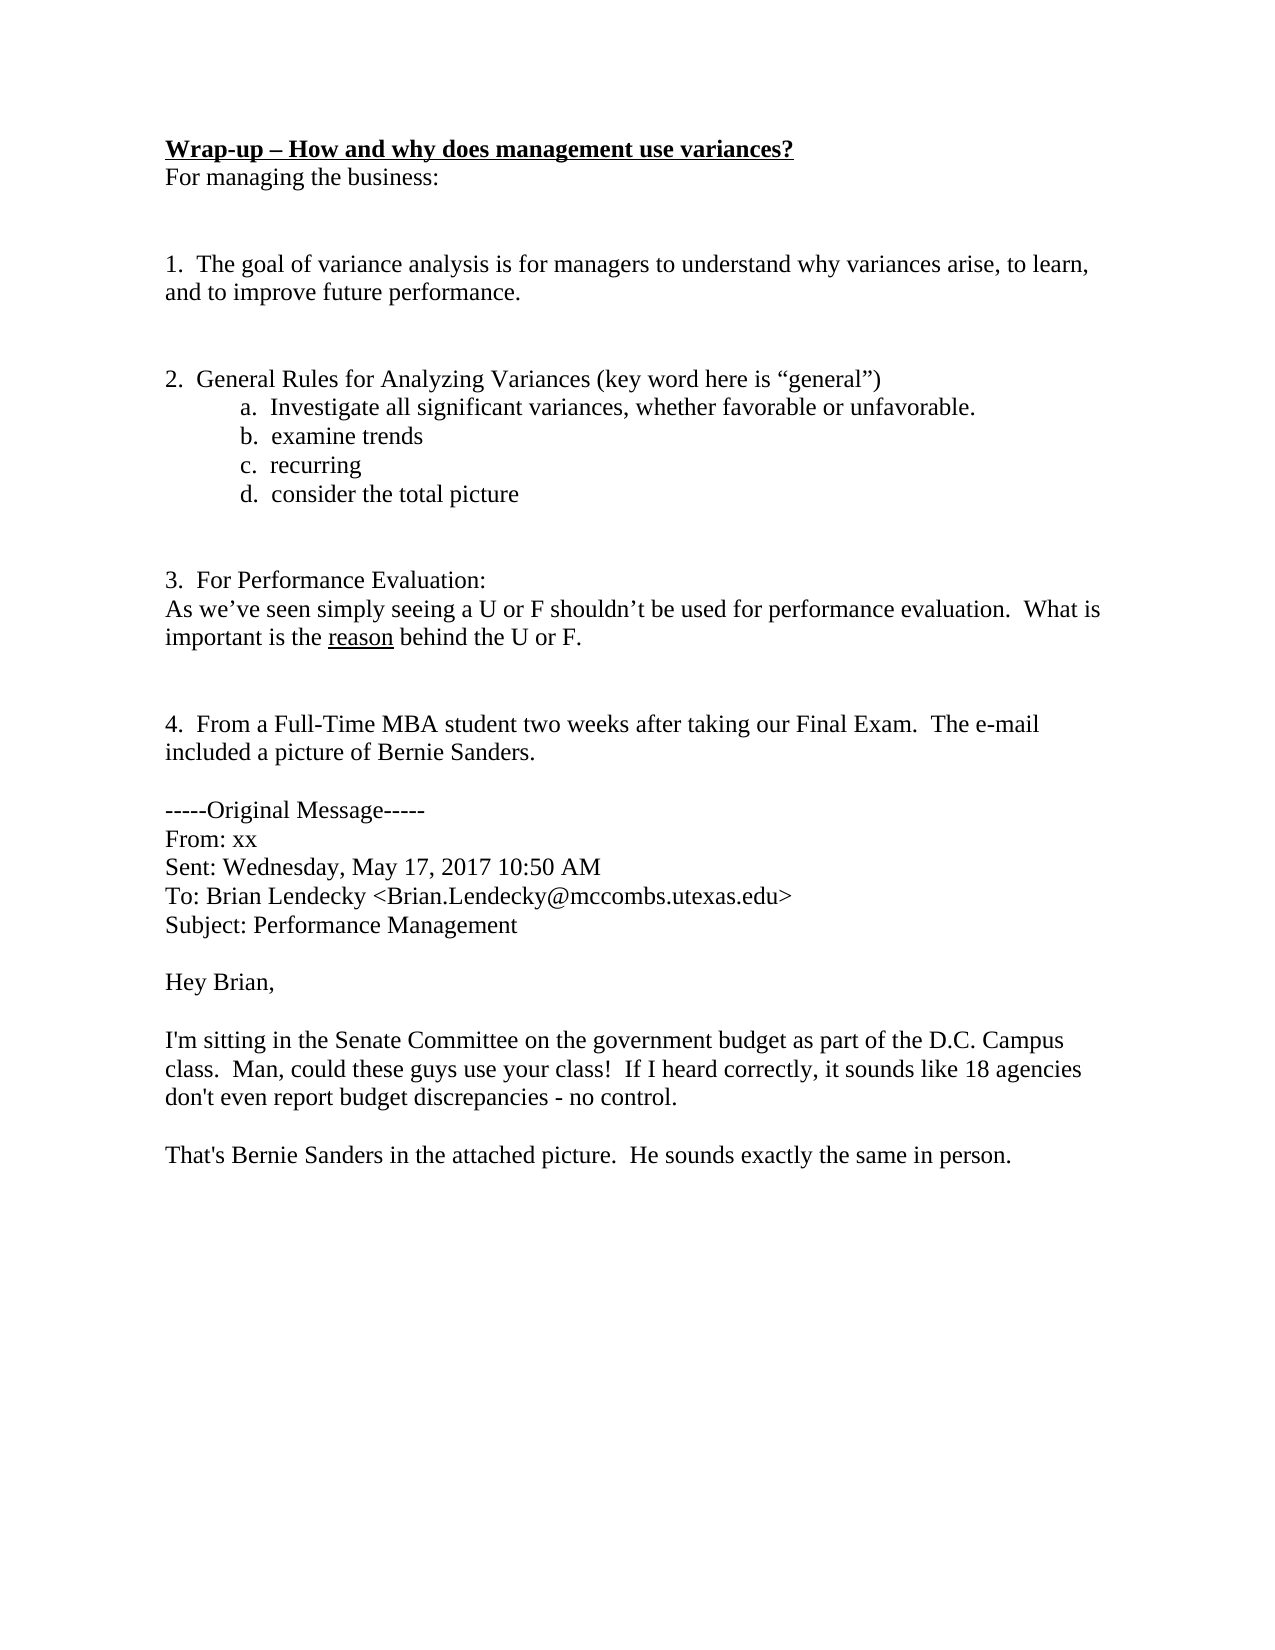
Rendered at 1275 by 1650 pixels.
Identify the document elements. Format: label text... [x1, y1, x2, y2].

text 1. The goal of variance analysis is for managers to understand why variances arise, to learn, and to improve future performance. [165, 249, 1110, 306]
text Wrap-up – How and why does management use variances? [165, 134, 1110, 162]
text I'm sitting in the Senate Committee on the government budget as part of the D.C. Campus class. Man, could these guys use your class! If I heard correctly, it sounds like 18 agencies don't even report budget discrepancies - no control. [165, 1025, 1110, 1111]
text 4. From a Full-Time MBA student two weeks after taking our Final Exam. The e-mail included a picture of Bernie Sanders. [165, 709, 1110, 766]
text c. recurring [165, 450, 1110, 479]
text As we’ve seen simply seeing a U or F shouldn’t be used for performance evaluation. What is important is the reason behind the U or F. [165, 594, 1110, 651]
text a. Investigate all significant variances, whether favorable or unfavorable. [165, 392, 1110, 421]
text d. consider the total picture [165, 479, 1110, 507]
text b. examine trends [165, 421, 1110, 450]
text That's Bernie Sanders in the attached picture. He sounds exactly the same in person. [165, 1140, 1110, 1169]
text 2. General Rules for Analyzing Variances (key word here is “general”) [165, 364, 1110, 392]
text Hey Brian, [165, 967, 1110, 996]
text -----Original Message----- From: xx Sent: Wednesday, May 17, 2017 10:50 AM To: Brian Lendecky <Brian.Lendecky@mccombs.utexas.edu> Subject: Performance Management [165, 795, 1110, 939]
text For managing the business: [165, 162, 1110, 191]
text 3. For Performance Evaluation: [165, 565, 1110, 594]
